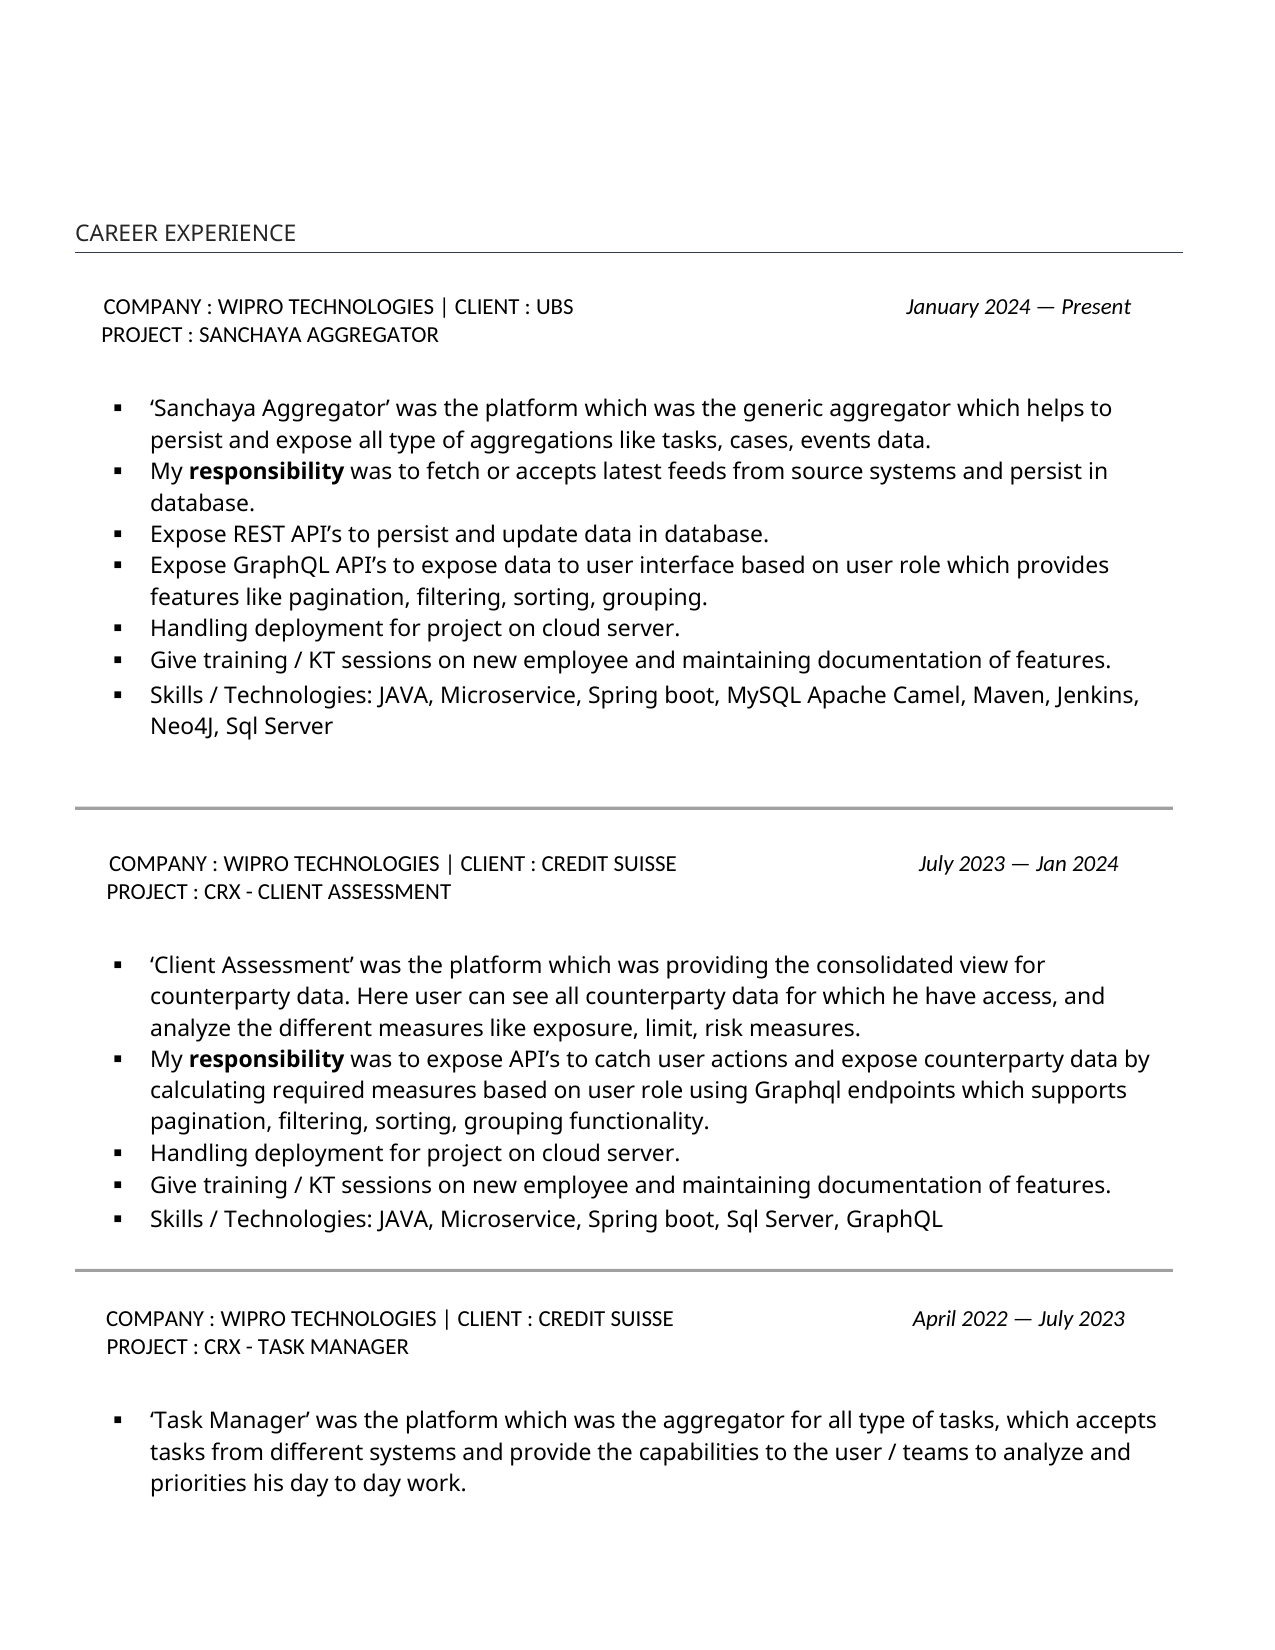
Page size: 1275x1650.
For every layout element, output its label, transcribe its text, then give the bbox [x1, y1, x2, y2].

list ‘Sanchaya Aggregator’ was the platform which was the generic aggregator which helps to persist and expose all type of aggregations like tasks, cases, events data. [112, 392, 1183, 455]
text PROJECT : CRX - CLIENT ASSESSMENT [75, 877, 1176, 905]
list Skills / Technologies: JAVA, Microservice, Spring boot, Sql Server, GraphQL [112, 1203, 1183, 1234]
text CAREER EXPERIENCE [75, 217, 1183, 252]
list Expose GraphQL API’s to expose data to user interface based on user role which provides features like pagination, filtering, sorting, grouping. [112, 549, 1183, 612]
list Skills / Technologies: JAVA, Microservice, Spring boot, MySQL Apache Camel, Maven, Jenkins, Neo4J, Sql Server [112, 679, 1183, 741]
text PROJECT : SANCHAYA AGGREGATOR [75, 320, 1176, 348]
list ‘Client Assessment’ was the platform which was providing the consolidated view for counterparty data. Here user can see all counterparty data for which he have access, and analyze the different measures like exposure, limit, risk measures. [112, 949, 1183, 1043]
text COMPANY : WIPRO TECHNOLOGIES | CLIENT : UBS January 2024 — Present [75, 292, 1183, 320]
list Give training / KT sessions on new employee and maintaining documentation of features. [112, 1169, 1183, 1200]
text COMPANY : WIPRO TECHNOLOGIES | CLIENT : CREDIT SUISSE July 2023 — Jan 2024 [75, 849, 1183, 877]
list Handling deployment for project on cloud server. [112, 1137, 1183, 1168]
text COMPANY : WIPRO TECHNOLOGIES | CLIENT : CREDIT SUISSE April 2022 — July 2023 [75, 1304, 1183, 1332]
list My responsibility was to expose API’s to catch user actions and expose counterparty data by calculating required measures based on user role using Graphql endpoints which supports pagination, filtering, sorting, grouping functionality. [112, 1043, 1183, 1137]
list Expose REST API’s to persist and update data in database. [112, 518, 1183, 549]
text PROJECT : CRX - TASK MANAGER [75, 1332, 1176, 1360]
list Give training / KT sessions on new employee and maintaining documentation of features. [112, 644, 1183, 675]
list My responsibility was to fetch or accepts latest feeds from source systems and persist in database. [112, 455, 1183, 518]
list Handling deployment for project on cloud server. [112, 612, 1183, 643]
